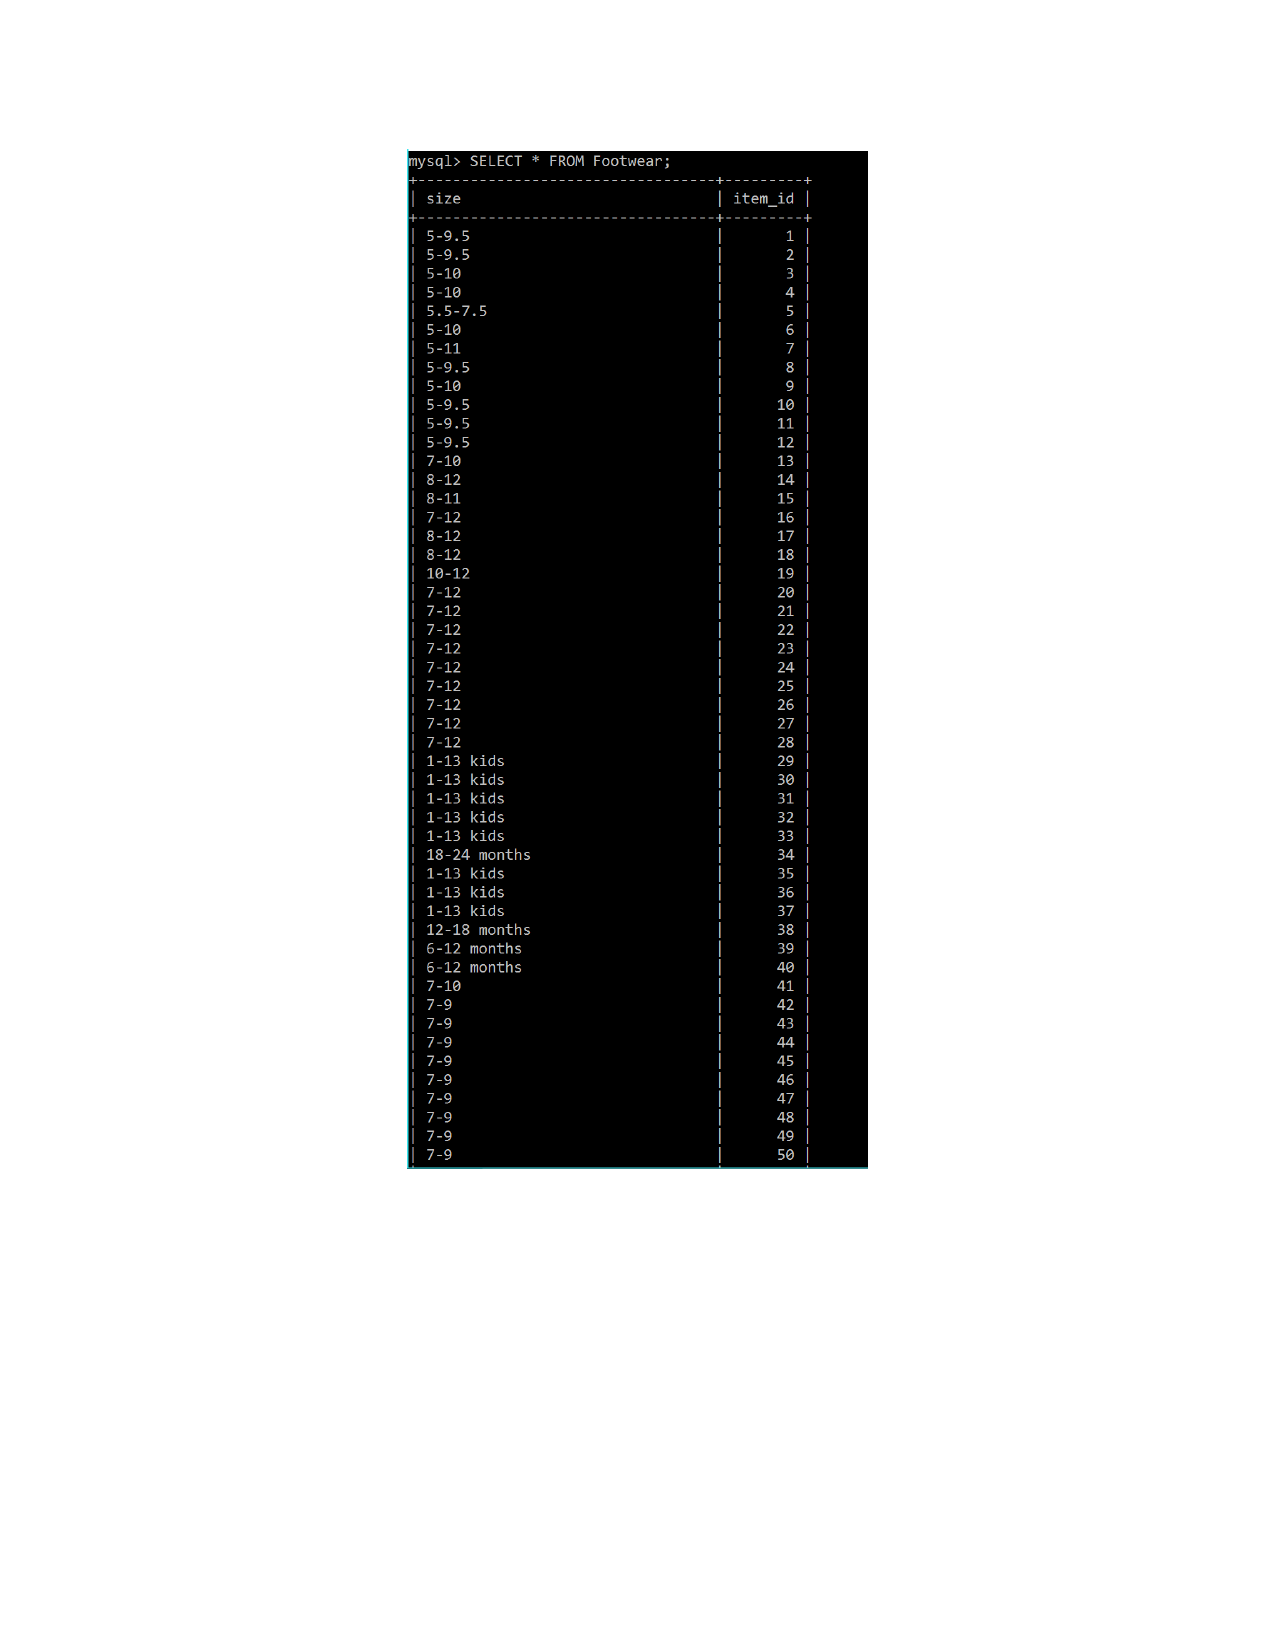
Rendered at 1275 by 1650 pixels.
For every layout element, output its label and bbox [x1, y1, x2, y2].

picture [407, 149, 868, 1169]
